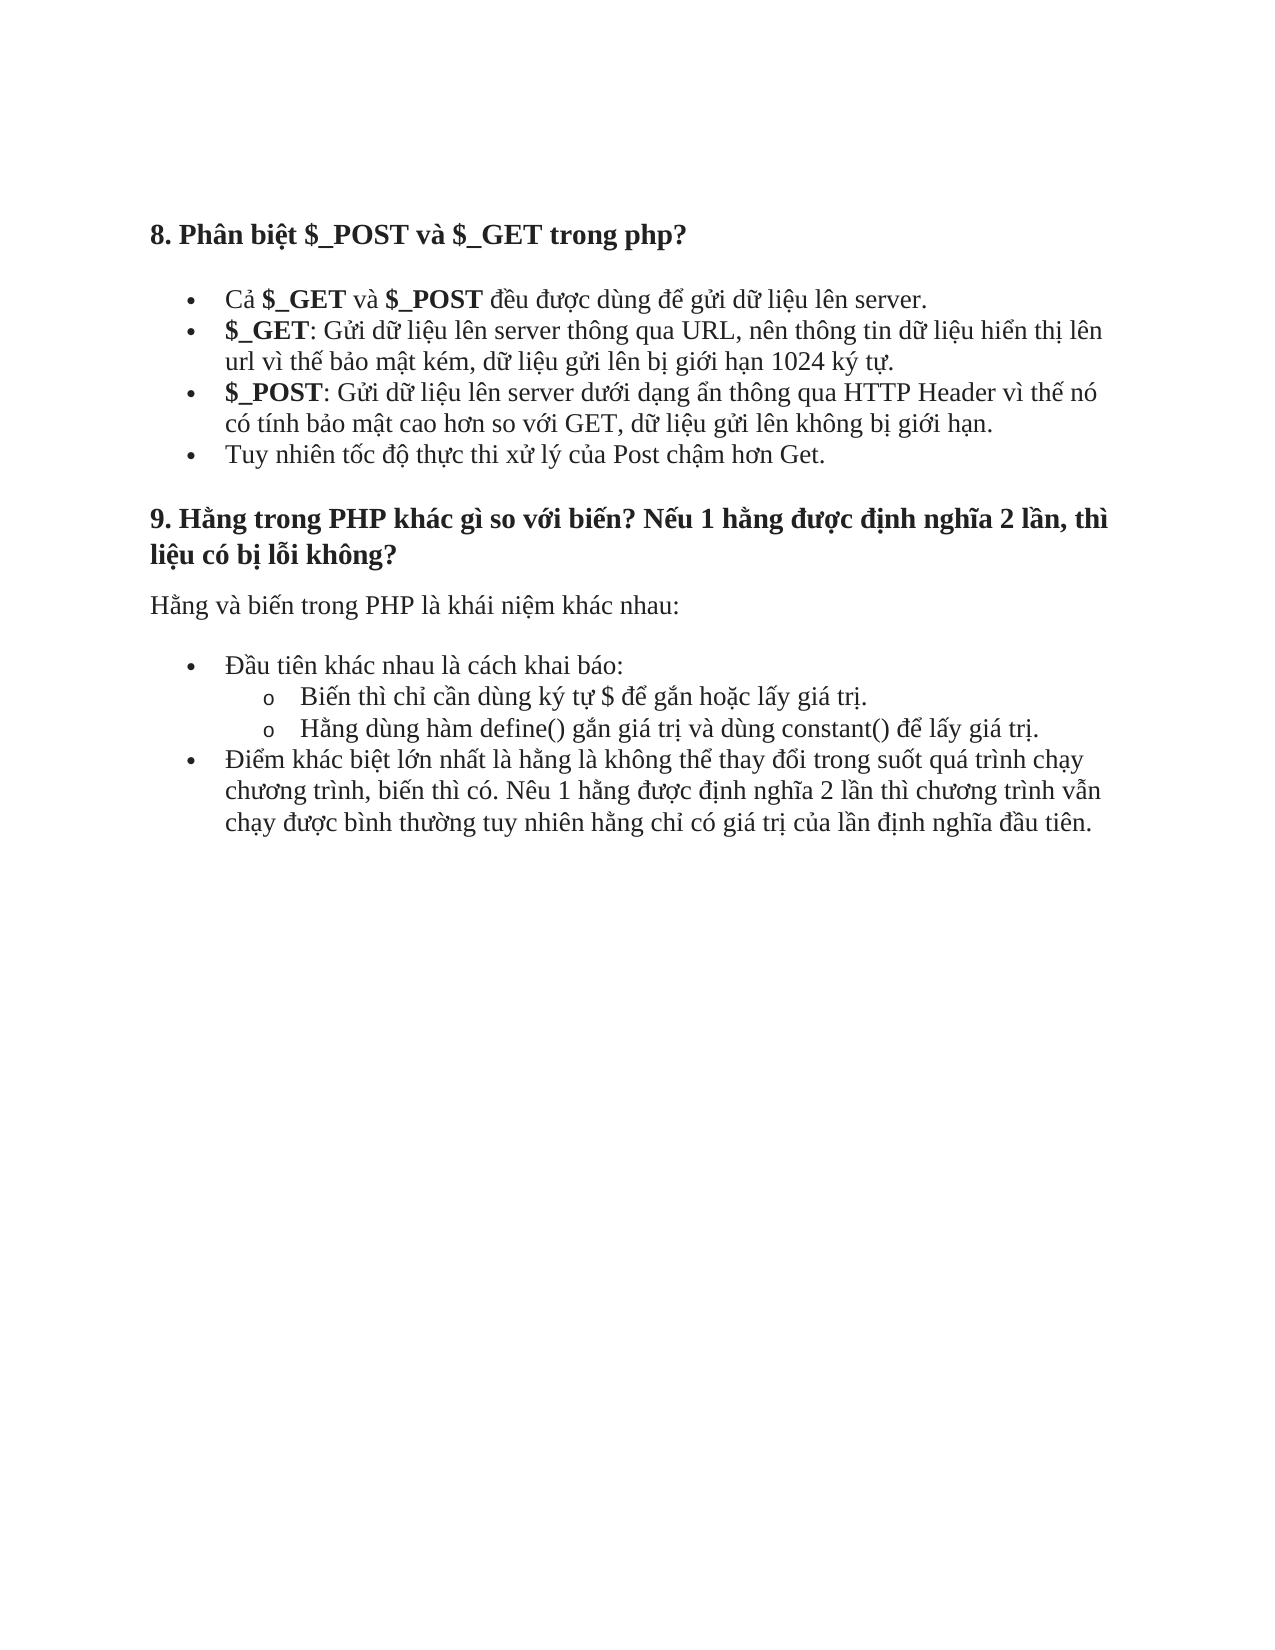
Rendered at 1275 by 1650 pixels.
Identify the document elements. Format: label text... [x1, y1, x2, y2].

list $_POST: Gửi dữ liệu lên server dưới dạng ẩn thông qua HTTP Header vì thế nó có tính bảo mật cao hơn so với GET, dữ liệu gửi lên không bị giới hạn. [187, 376, 1125, 438]
subtitle 8. Phân biệt $_POST và $_GET trong php? [150, 217, 1125, 251]
list Cả $_GET và $_POST đều được dùng để gửi dữ liệu lên server. [187, 283, 1125, 314]
list Đầu tiên khác nhau là cách khai báo: [187, 649, 1125, 680]
list $_GET: Gửi dữ liệu lên server thông qua URL, nên thông tin dữ liệu hiển thị lên url vì thế bảo mật kém, dữ liệu gửi lên bị giới hạn 1024 ký tự. [187, 314, 1125, 376]
list Điểm khác biệt lớn nhất là hằng là không thể thay đổi trong suốt quá trình chạy chương trình, biến thì có. Nêu 1 hằng được định nghĩa 2 lần thì chương trình vẫn chạy được bình thường tuy nhiên hằng chỉ có giá trị của lần định nghĩa đầu tiên. [187, 743, 1125, 837]
list Biến thì chỉ cần dùng ký tự $ để gắn hoặc lấy giá trị. [262, 680, 1125, 712]
subtitle 9. Hằng trong PHP khác gì so với biến? Nếu 1 hằng được định nghĩa 2 lần, thì liệu có bị lỗi không? [150, 501, 1125, 571]
text Hằng và biến trong PHP là khái niệm khác nhau: [150, 589, 1125, 620]
list Tuy nhiên tốc độ thực thi xử lý của Post chậm hơn Get. [187, 438, 1125, 469]
list Hằng dùng hàm define() gắn giá trị và dùng constant() để lấy giá trị. [262, 712, 1125, 743]
